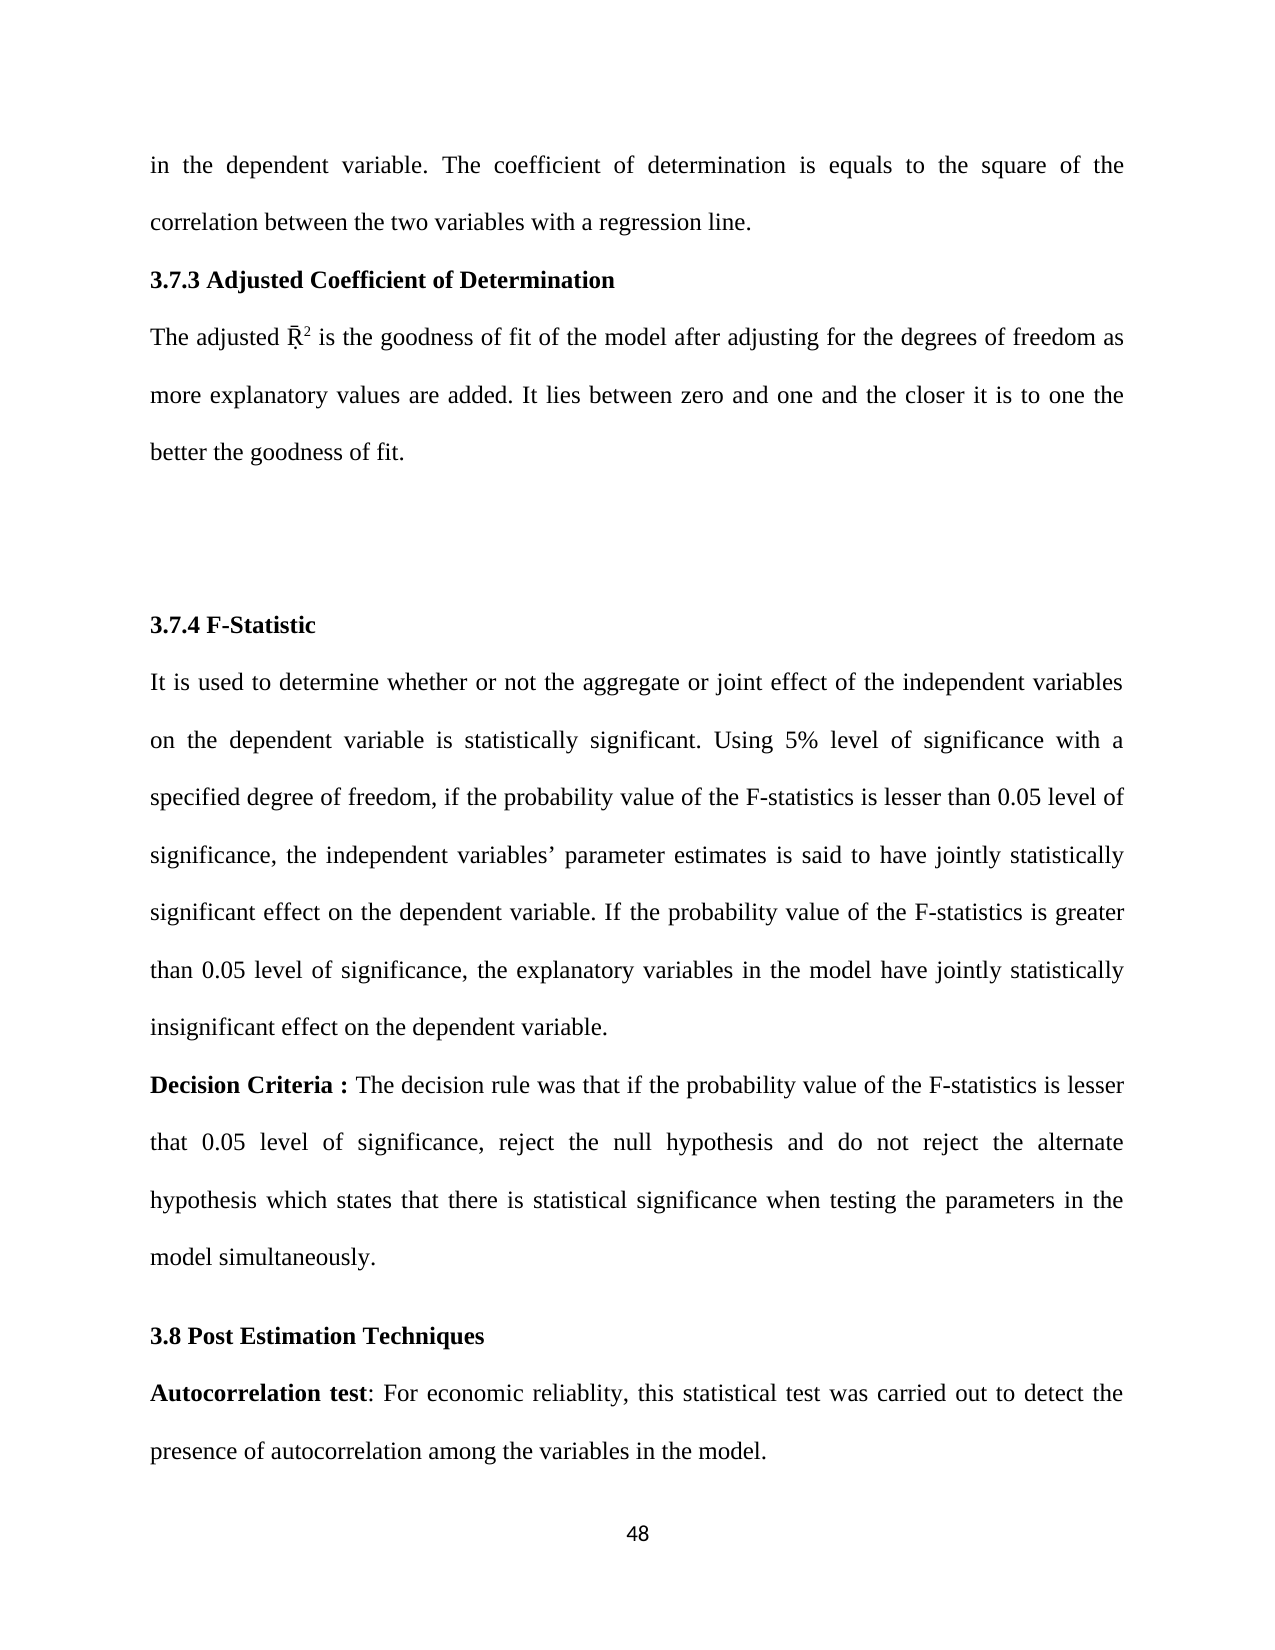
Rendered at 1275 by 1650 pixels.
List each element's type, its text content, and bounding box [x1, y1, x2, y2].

text It is used to determine whether or not the aggregate or joint effect of the independent variables on the dependent variable is statistically significant. Using 5% level of significance with a specified degree of freedom, if the probability value of the F-statistics is lesser than 0.05 level of significance, the independent variables’ parameter estimates is said to have jointly statistically significant effect on the dependent variable. If the probability value of the F-statistics is greater than 0.05 level of significance, the explanatory variables in the model have jointly statistically insignificant effect on the dependent variable. [150, 667, 1125, 1041]
text 3.7.3 Adjusted Coefficient of Determination [150, 265, 1125, 294]
text Autocorrelation test: For economic reliablity, this statistical test was carried out to detect the presence of autocorrelation among the variables in the model. [150, 1378, 1125, 1464]
text 3.8 Post Estimation Techniques [150, 1321, 1125, 1349]
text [150, 150, 1125, 236]
text 3.7.4 F-Statistic [150, 610, 1125, 639]
text Decision Criteria : The decision rule was that if the probability value of the F-statistics is lesser that 0.05 level of significance, reject the null hypothesis and do not reject the alternate hypothesis which states that there is statistical significance when testing the parameters in the model simultaneously. [150, 1070, 1125, 1271]
text The adjusted Ṝ2 is the goodness of fit of the model after adjusting for the degrees of freedom as more explanatory values are added. It lies between zero and one and the closer it is to one the better the goodness of fit. [150, 322, 1125, 466]
